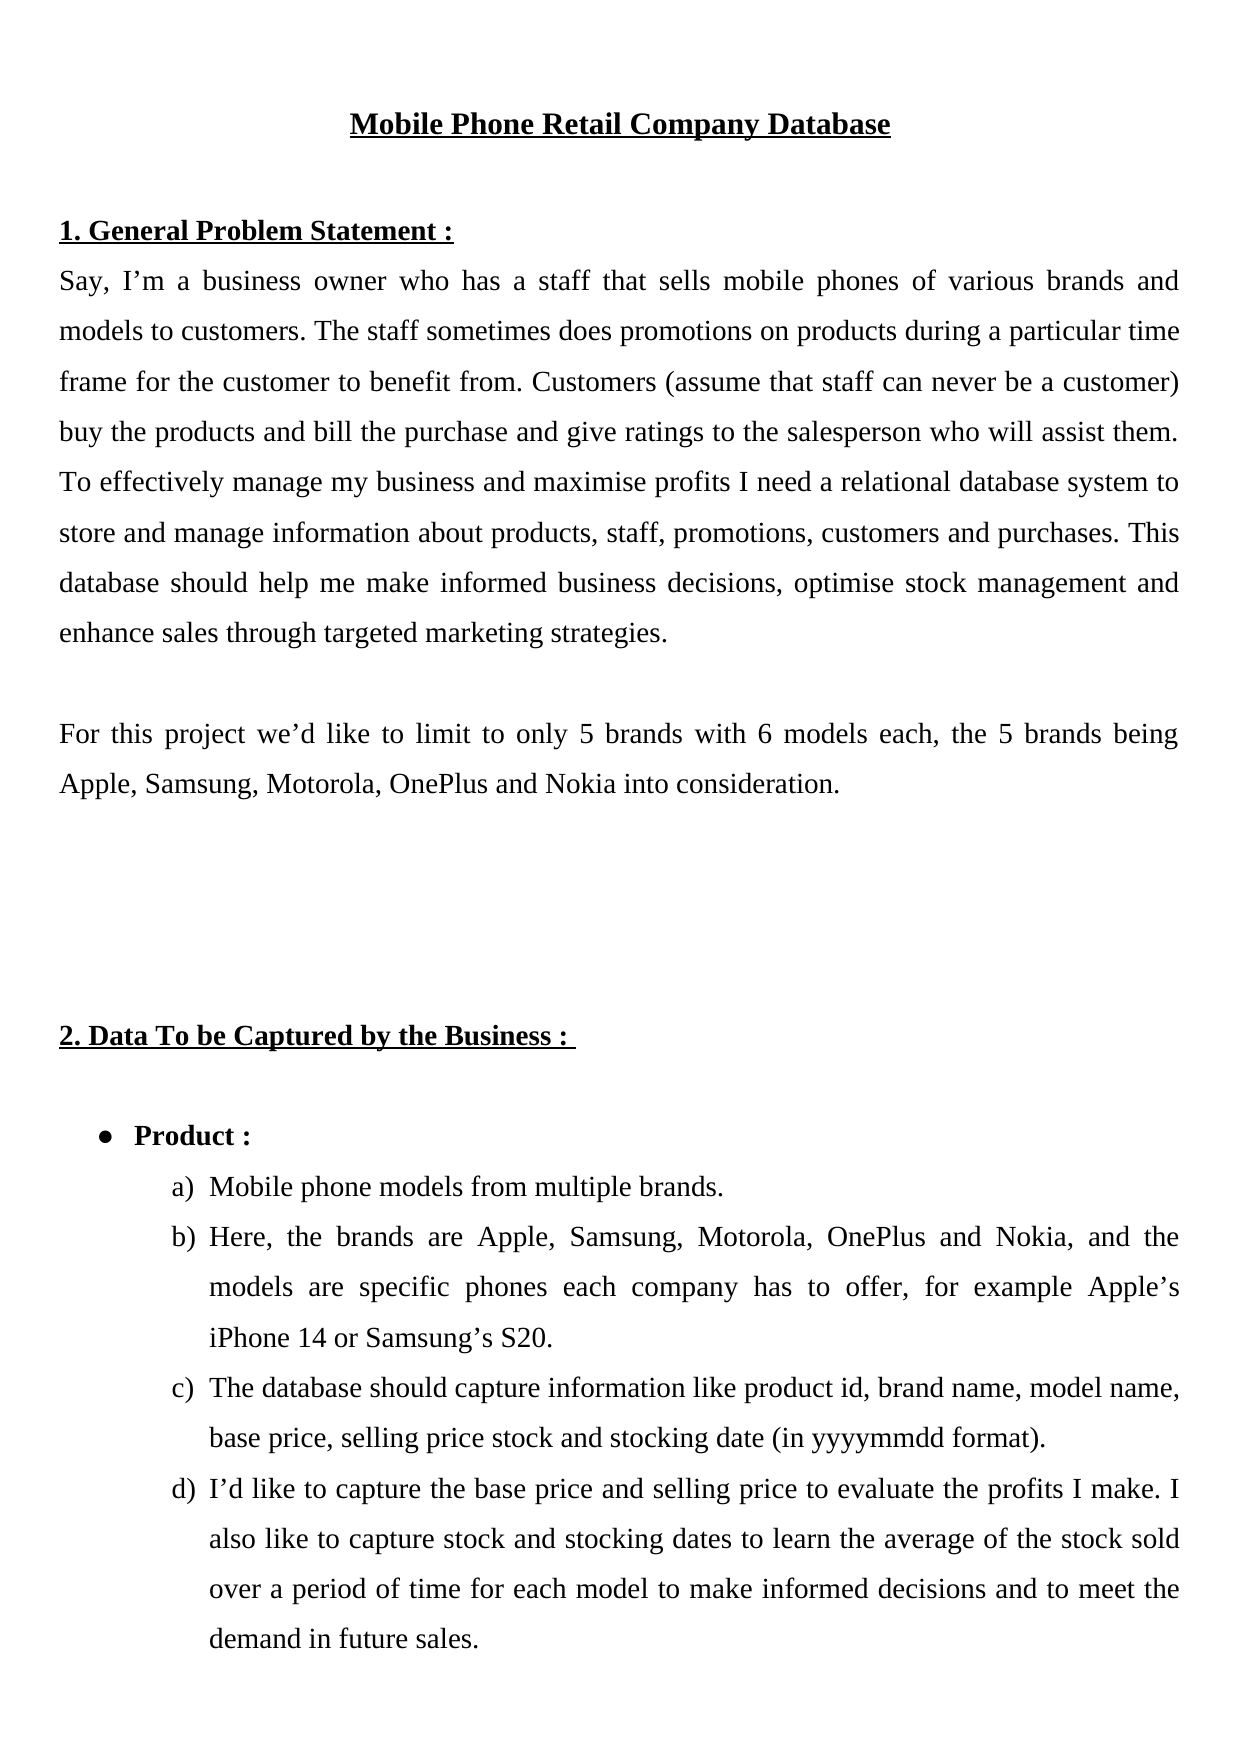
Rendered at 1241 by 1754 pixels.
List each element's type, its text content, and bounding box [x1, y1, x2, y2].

text For this project we’d like to limit to only 5 brands with 6 models each, the 5 brands being Apple, Samsung, Motorola, OnePlus and Nokia into consideration. [59, 666, 1181, 800]
list Mobile phone models from multiple brands. [171, 1169, 1181, 1202]
text 1. General Problem Statement : [59, 213, 1181, 246]
list Product : [96, 1118, 1181, 1152]
text 2. Data To be Captured by the Business : [59, 1018, 1181, 1051]
text Mobile Phone Retail Company Database [59, 105, 1181, 141]
list Here, the brands are Apple, Samsung, Motorola, OnePlus and Nokia, and the models are specific phones each company has to offer, for example Apple’s iPhone 14 or Samsung’s S20. [171, 1219, 1181, 1353]
list The database should capture information like product id, brand name, model name, base price, selling price stock and stocking date (in yyyymmdd format). [171, 1370, 1181, 1454]
list I’d like to capture the base price and selling price to evaluate the profits I make. I also like to capture stock and stocking dates to learn the average of the stock sold over a period of time for each model to make informed decisions and to meet the demand in future sales. [171, 1471, 1181, 1655]
text Say, I’m a business owner who has a staff that sells mobile phones of various brands and models to customers. The staff sometimes does promotions on products during a particular time frame for the customer to benefit from. Customers (assume that staff can never be a customer) buy the products and bill the purchase and give ratings to the salesperson who will assist them. To effectively manage my business and maximise profits I need a relational database system to store and manage information about products, staff, promotions, customers and purchases. This database should help me make informed business decisions, optimise stock management and enhance sales through targeted marketing strategies. [59, 263, 1181, 649]
